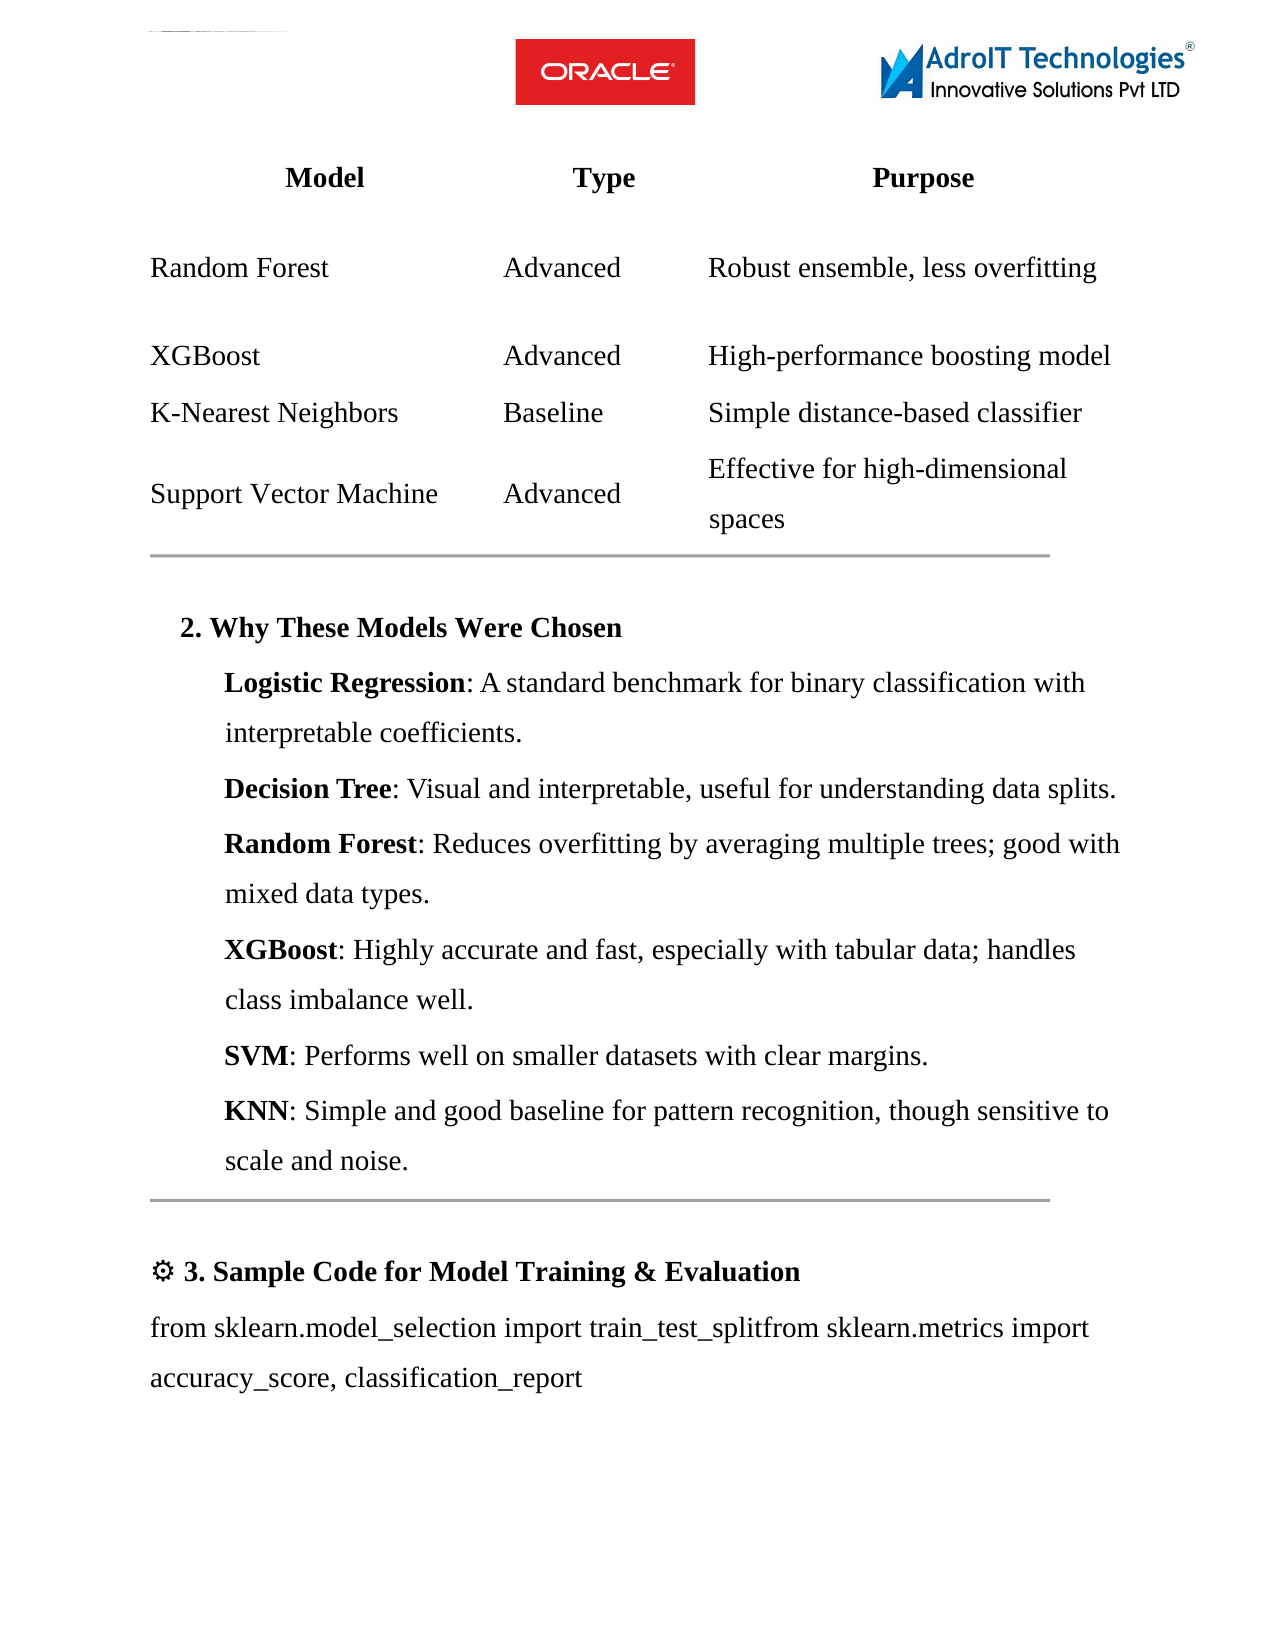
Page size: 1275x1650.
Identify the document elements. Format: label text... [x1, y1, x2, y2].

table_header Type [501, 157, 706, 216]
text Decision Tree: Visual and interpretable, useful for understanding data splits. [224, 771, 1132, 804]
table_cell Effective for high-dimensional spaces [706, 450, 1140, 554]
text XGBoost: Highly accurate and fast, especially with tabular data; handles class imbalance well. [224, 932, 1132, 1016]
text Logistic Regression: A standard benchmark for binary classification with interpretable coefficients. [224, 665, 1132, 749]
text SVM: Performs well on smaller datasets with clear margins. [224, 1038, 1132, 1071]
text Random Forest: Reduces overfitting by averaging multiple trees; good with mixed data types. [224, 826, 1132, 910]
table_cell Advanced [501, 216, 706, 336]
table_cell Support Vector Machine [149, 450, 501, 554]
table_cell Simple distance-based classifier [706, 393, 1140, 449]
table_cell Robust ensemble, less overfitting [706, 216, 1140, 336]
table_cell Baseline [501, 393, 706, 449]
table_header Purpose [706, 157, 1140, 216]
table_header Model [149, 157, 501, 216]
subtitle 🤔 2. Why These Models Were Chosen [150, 610, 1132, 643]
table_cell Advanced [501, 450, 706, 554]
table_cell High-performance boosting model [706, 336, 1140, 392]
table_cell Advanced [501, 336, 706, 392]
table_cell XGBoost [149, 336, 501, 392]
text from sklearn.model_selection import train_test_splitfrom sklearn.metrics import accuracy_score, classification_report [150, 1310, 1132, 1393]
text KNN: Simple and good baseline for pattern recognition, though sensitive to scale and noise. [224, 1093, 1132, 1177]
table_cell Random Forest [149, 216, 501, 336]
table_cell K-Nearest Neighbors [149, 393, 501, 449]
subtitle ⚙️ 3. Sample Code for Model Training & Evaluation [150, 1254, 1132, 1288]
picture [878, 39, 1197, 105]
picture [515, 39, 696, 105]
